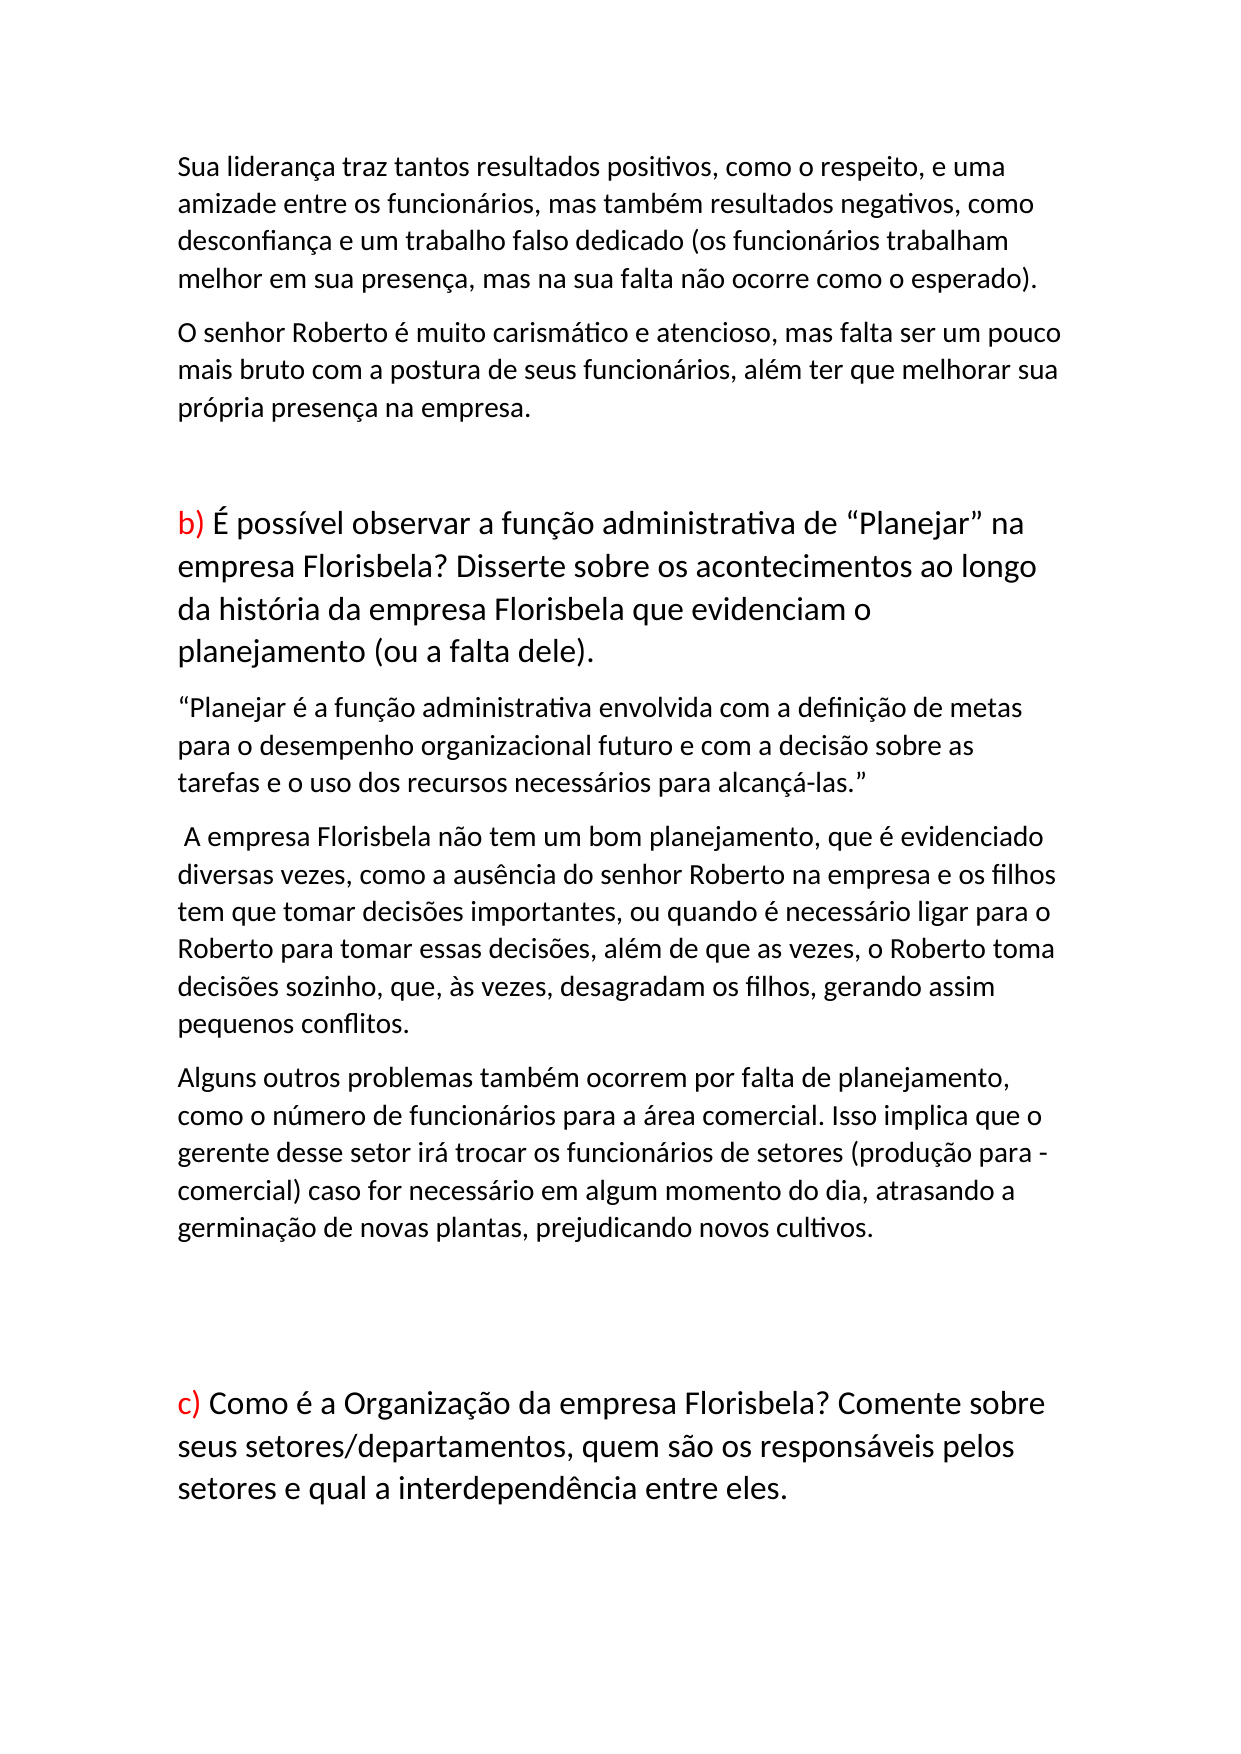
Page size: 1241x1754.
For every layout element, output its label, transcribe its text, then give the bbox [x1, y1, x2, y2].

text c) Como é a Organização da empresa Florisbela? Comente sobre seus setores/departamentos, quem são os responsáveis pelos setores e qual a interdependência entre eles. [177, 1382, 1063, 1508]
text A empresa Florisbela não tem um bom planejamento, que é evidenciado diversas vezes, como a ausência do senhor Roberto na empresa e os filhos tem que tomar decisões importantes, ou quando é necessário ligar para o Roberto para tomar essas decisões, além de que as vezes, o Roberto toma decisões sozinho, que, às vezes, desagradam os filhos, gerando assim pequenos conflitos. [177, 818, 1063, 1041]
text Alguns outros problemas também ocorrem por falta de planejamento, como o número de funcionários para a área comercial. Isso implica que o gerente desse setor irá trocar os funcionários de setores (produção para -comercial) caso for necessário em algum momento do dia, atrasando a germinação de novas plantas, prejudicando novos cultivos. [177, 1059, 1063, 1245]
text Sua liderança traz tantos resultados positivos, como o respeito, e uma amizade entre os funcionários, mas também resultados negativos, como desconfiança e um trabalho falso dedicado (os funcionários trabalham melhor em sua presença, mas na sua falta não ocorre como o esperado). [177, 148, 1063, 295]
text O senhor Roberto é muito carismático e atencioso, mas falta ser um pouco mais bruto com a postura de seus funcionários, além ter que melhorar sua própria presença na empresa. [177, 314, 1063, 424]
text b) É possível observar a função administrativa de “Planejar” na empresa Florisbela? Disserte sobre os acontecimentos ao longo da história da empresa Florisbela que evidenciam o planejamento (ou a falta dele). [177, 502, 1063, 671]
text “Planejar é a função administrativa envolvida com a definição de metas para o desempenho organizacional futuro e com a decisão sobre as tarefas e o uso dos recursos necessários para alcançá-las.” [177, 689, 1063, 800]
